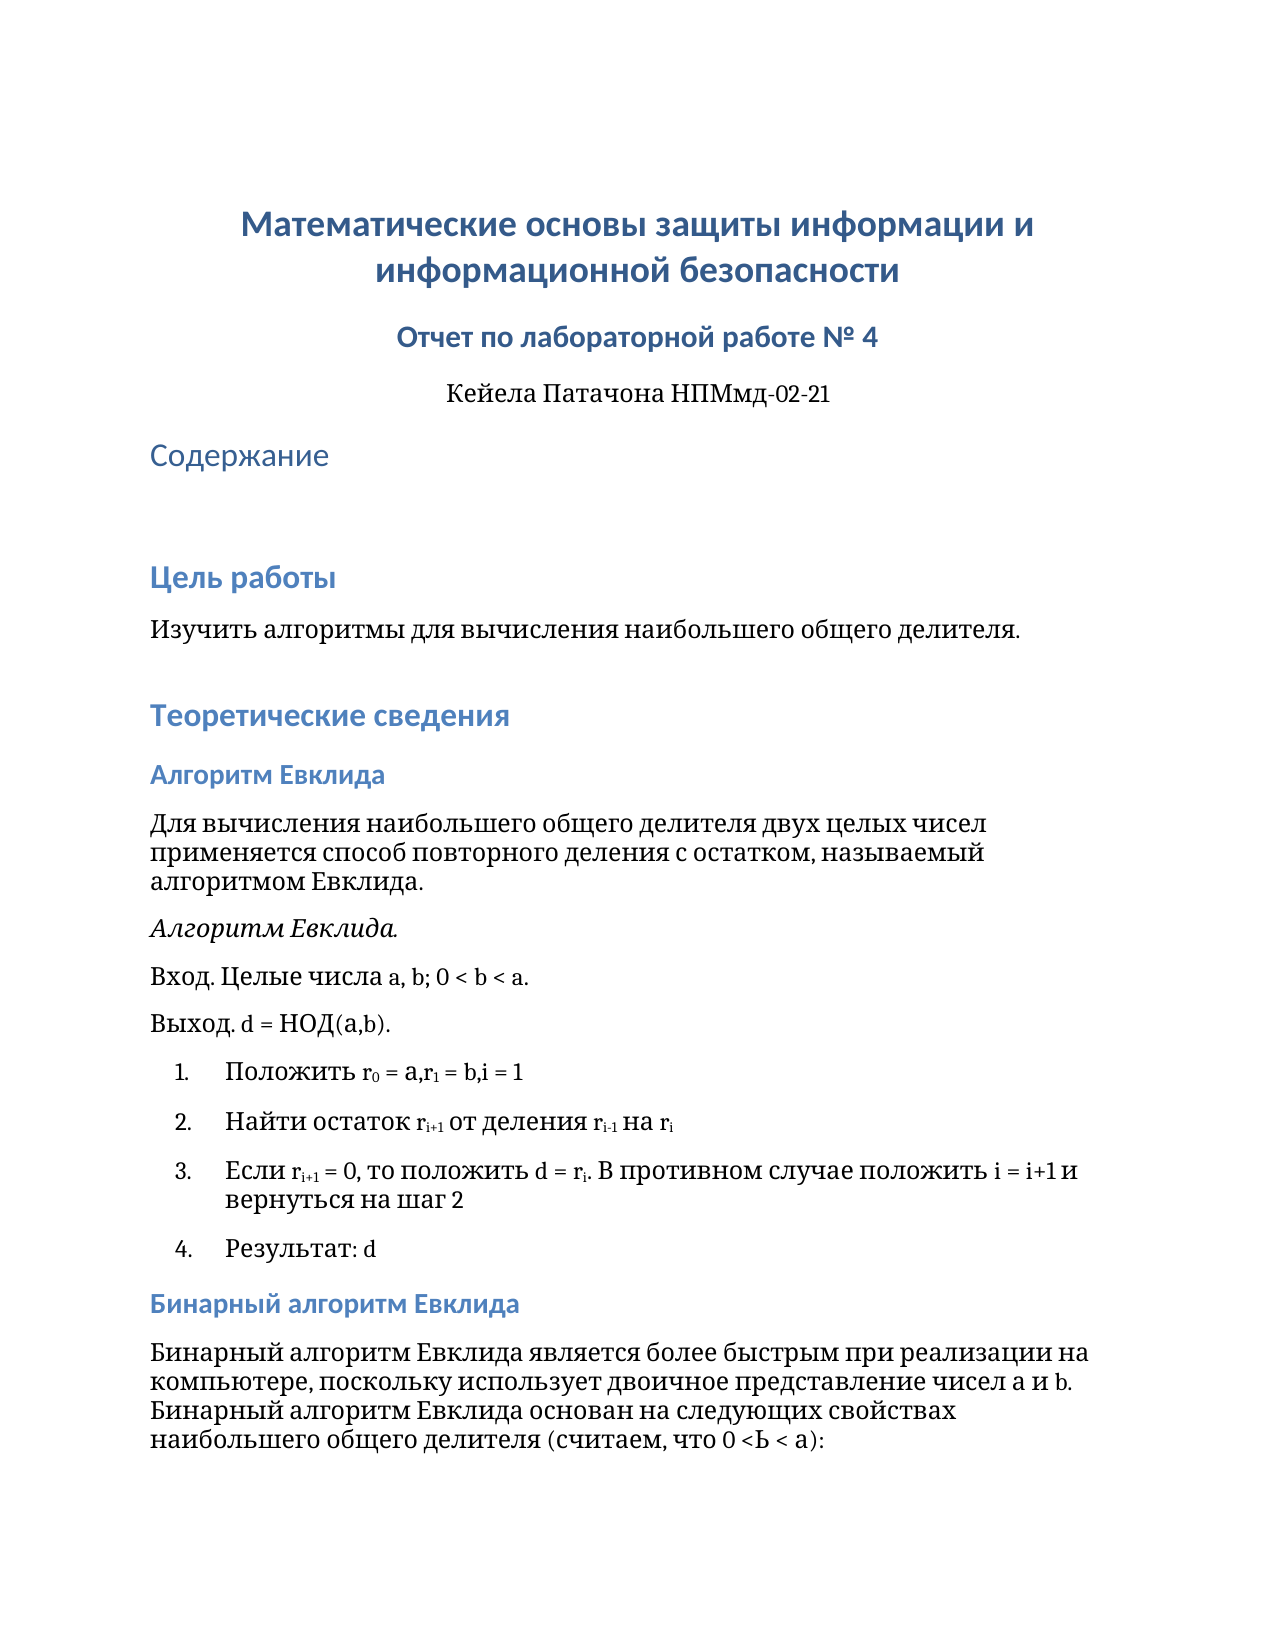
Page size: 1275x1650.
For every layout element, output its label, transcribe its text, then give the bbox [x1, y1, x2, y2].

list Найти остаток ri+1 от деления ri-1 на ri [175, 1107, 1125, 1136]
subtitle Алгоритм Евклида [150, 756, 1125, 792]
list Результат: d [175, 1235, 1125, 1264]
subtitle Бинарный алгоритм Евклида [150, 1285, 1125, 1321]
text Вход. Целые числа a, b; 0 < b < a. [150, 963, 1125, 992]
subtitle Теоретические сведения [150, 694, 1125, 735]
text Выход. d = НОД(а,b). [150, 1010, 1125, 1039]
text Изучить алгоритмы для вычисления наибольшего общего делителя. [150, 616, 1125, 644]
subtitle Цель работы [150, 556, 1125, 597]
list Положить r0 = а,r1 = b,i = 1 [175, 1058, 1125, 1087]
text Бинарный алгоритм Евклида является более быстрым при реализации на компьютере, поскольку использует двоичное представление чисел а и b. Бинарный алгоритм Евклида основан на следующих свойствах наибольшего общего делителя (считаем, что 0 <Ь < а): [150, 1339, 1125, 1454]
text Для вычисления наибольшего общего делителя двух целых чисел применяется способ повторного деления с остатком, называемый алгоритмом Евклида. [150, 810, 1125, 897]
text Алгоритм Евклида. [150, 915, 1125, 944]
list Если ri+1 = 0, то положить d = ri. В противном случае положить i = i+1 и вернуться на шаг 2 [175, 1157, 1125, 1214]
subtitle Отчет по лабораторной работе № 4 [150, 317, 1125, 355]
text Кейела Патачона НПМмд-02-21 [150, 380, 1125, 408]
title Математические основы защиты информации и информационной безопасности [150, 200, 1125, 292]
